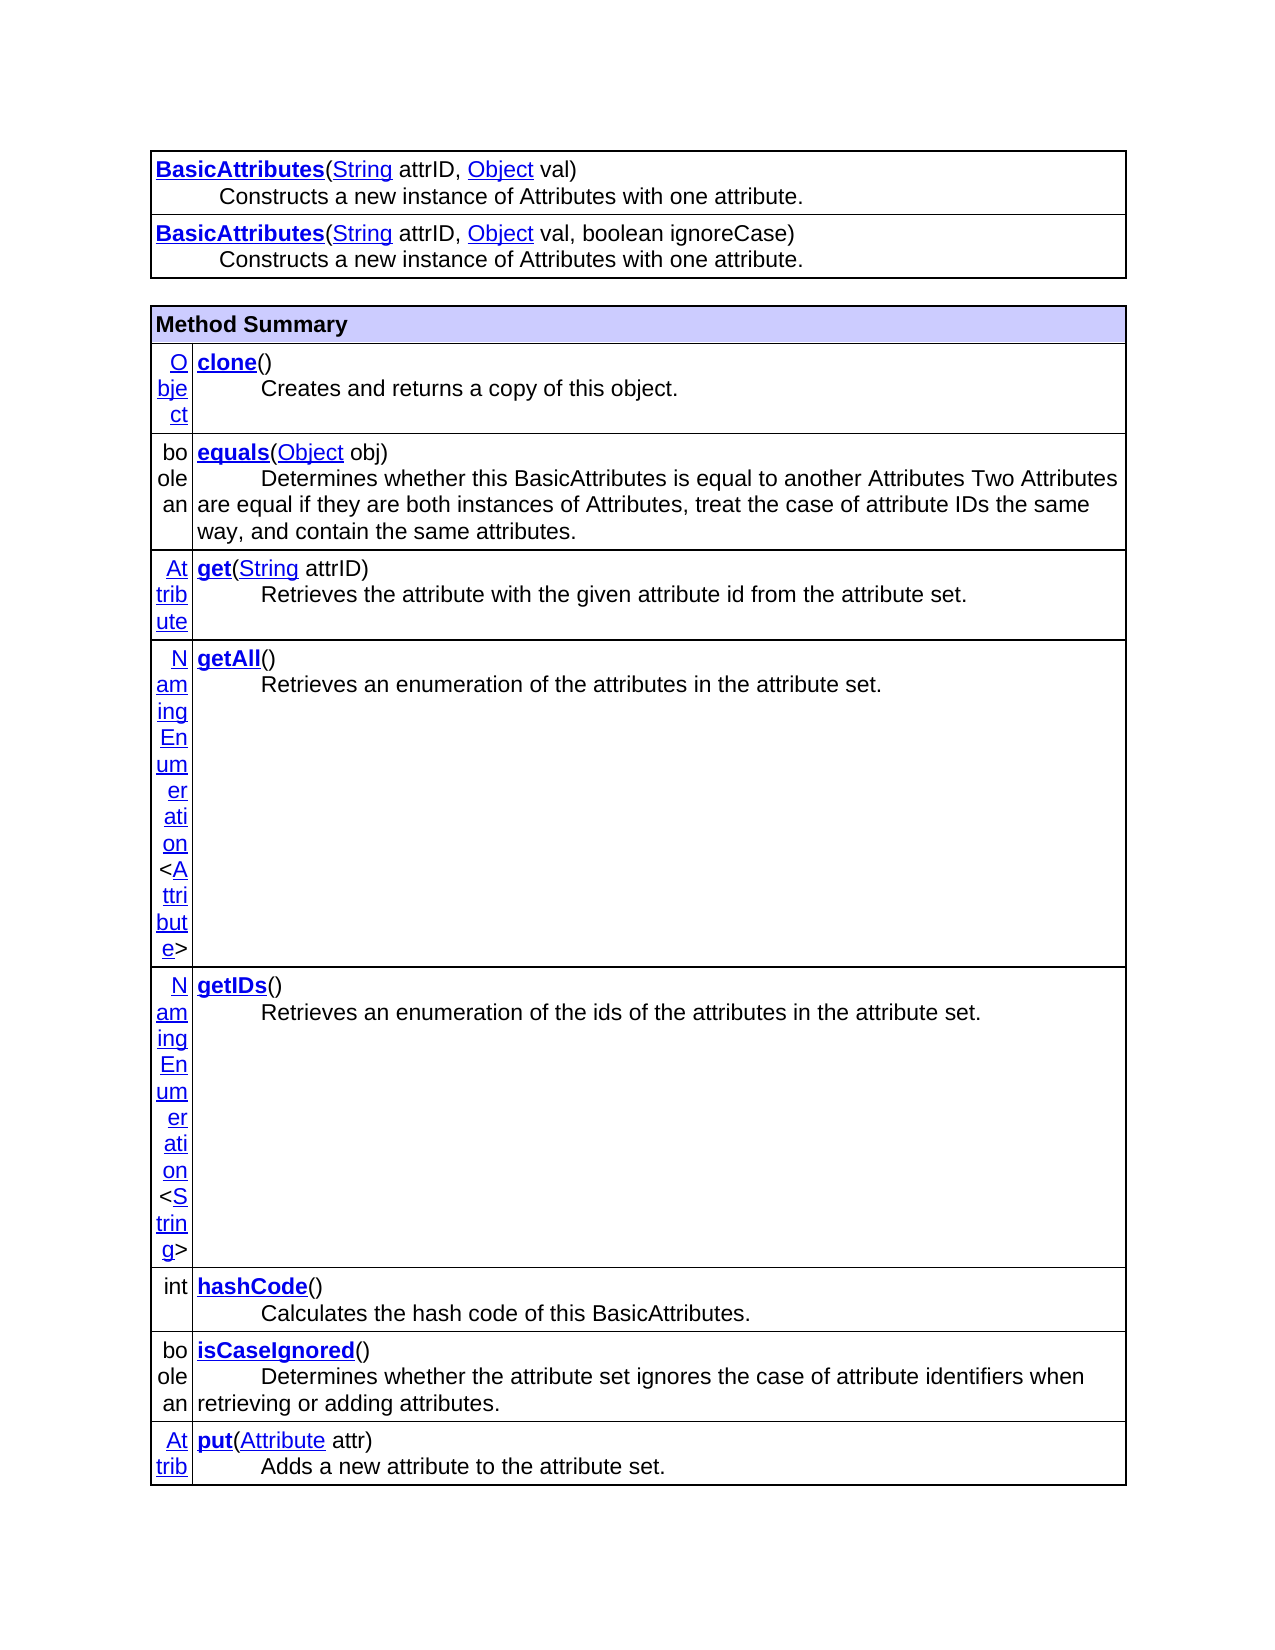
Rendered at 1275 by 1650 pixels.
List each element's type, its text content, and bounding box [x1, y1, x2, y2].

table_cell hashCode() Calculates the hash code of this BasicAttributes. [193, 1268, 1125, 1331]
table_cell NamingEnumeration<String> [152, 968, 192, 1267]
table_header Method Summary [152, 307, 1125, 342]
table_cell getIDs() Retrieves an enumeration of the ids of the attributes in the attribute set. [193, 968, 1125, 1267]
table_cell clone() Creates and returns a copy of this object. [193, 344, 1125, 432]
table_cell get(String attrID) Retrieves the attribute with the given attribute id from the attribute set. [193, 551, 1125, 639]
table_cell int [152, 1268, 192, 1331]
table_cell isCaseIgnored() Determines whether the attribute set ignores the case of attribute identifiers when retrieving or adding attributes. [193, 1332, 1125, 1421]
table_cell Attribute [152, 1422, 192, 1484]
table_cell getAll() Retrieves an enumeration of the attributes in the attribute set. [193, 641, 1125, 966]
table_cell BasicAttributes(String attrID, Object val, boolean ignoreCase) Constructs a new instance of Attributes with one attribute. [152, 215, 1125, 277]
table_cell boolean [152, 1332, 192, 1421]
table_cell boolean [152, 434, 192, 549]
table_cell NamingEnumeration<Attribute> [152, 641, 192, 966]
table_cell Object [152, 344, 192, 432]
table_cell Attribute [152, 551, 192, 639]
table_cell equals(Object obj) Determines whether this BasicAttributes is equal to another Attributes Two Attributes are equal if they are both instances of Attributes, treat the case of attribute IDs the same way, and contain the same attributes. [193, 434, 1125, 549]
table_cell BasicAttributes(String attrID, Object val) Constructs a new instance of Attributes with one attribute. [152, 152, 1125, 214]
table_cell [193, 1422, 1125, 1484]
